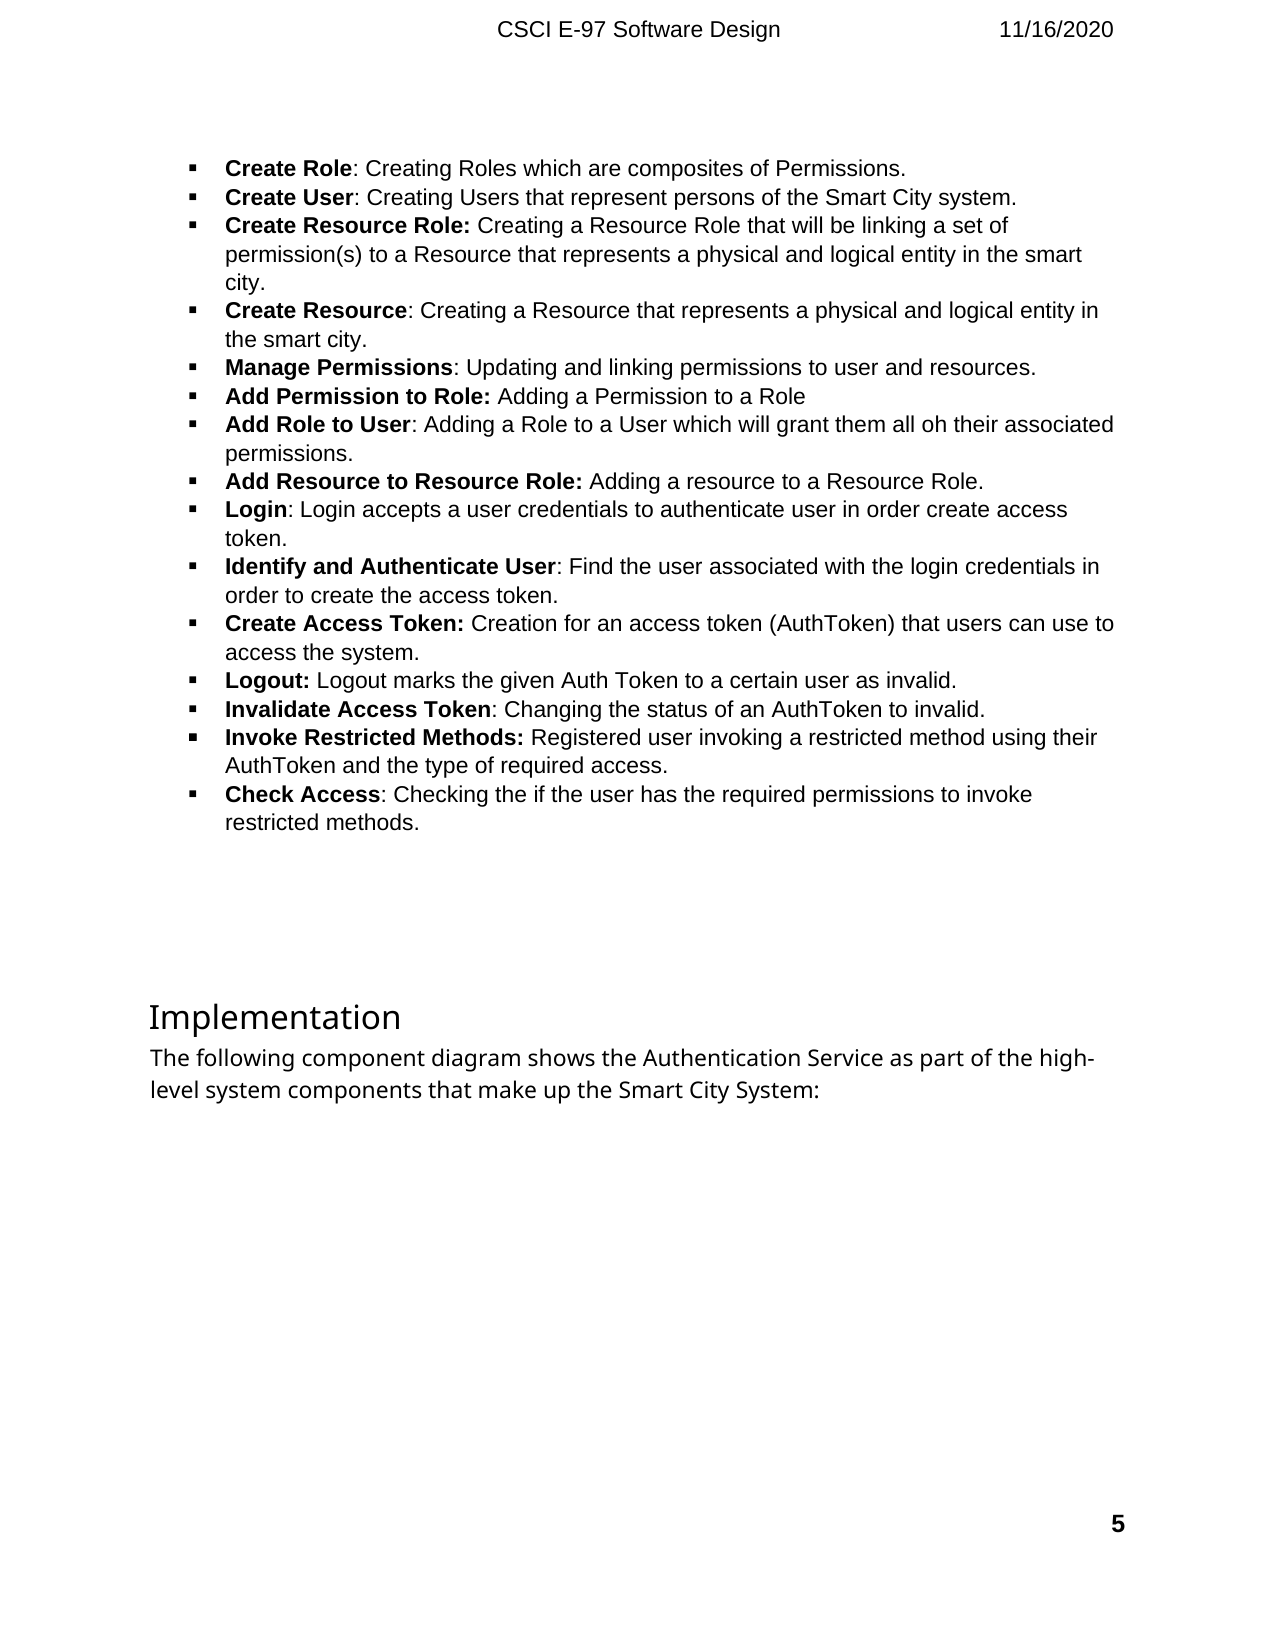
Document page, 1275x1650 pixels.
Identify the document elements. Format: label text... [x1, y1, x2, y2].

list Create Resource Role: Creating a Resource Role that will be linking a set of permission(s) to a Resource that represents a physical and logical entity in the smart city. [187, 212, 1120, 295]
list Login: Login accepts a user credentials to authenticate user in order create access token. [187, 496, 1120, 551]
subtitle Implementation [148, 993, 1120, 1039]
list Create Access Token: Creation for an access token (AuthToken) that users can use to access the system. [187, 610, 1120, 665]
list Add Resource to Resource Role: Adding a resource to a Resource Role. [187, 468, 1120, 494]
list Manage Permissions: Updating and linking permissions to user and resources. [187, 354, 1120, 381]
list Check Access: Checking the if the user has the required permissions to invoke restricted methods. [187, 781, 1120, 836]
list Create User: Creating Users that represent persons of the Smart City system. [187, 184, 1120, 210]
list Identify and Authenticate User: Find the user associated with the login credentials in order to create the access token. [187, 553, 1120, 608]
list Add Permission to Role: Adding a Permission to a Role [187, 383, 1120, 409]
text The following component diagram shows the Authentication Service as part of the high-level system components that make up the Smart City System: [150, 1042, 1120, 1105]
list Add Role to User: Adding a Role to a User which will grant them all oh their associated permissions. [187, 411, 1120, 466]
list Create Role: Creating Roles which are composites of Permissions. [187, 155, 1120, 182]
list Create Resource: Creating a Resource that represents a physical and logical entity in the smart city. [187, 297, 1120, 352]
list Invoke Restricted Methods: Registered user invoking a restricted method using their AuthToken and the type of required access. [187, 724, 1120, 779]
list Logout: Logout marks the given Auth Token to a certain user as invalid. [187, 667, 1120, 693]
list Invalidate Access Token: Changing the status of an AuthToken to invalid. [187, 696, 1120, 722]
